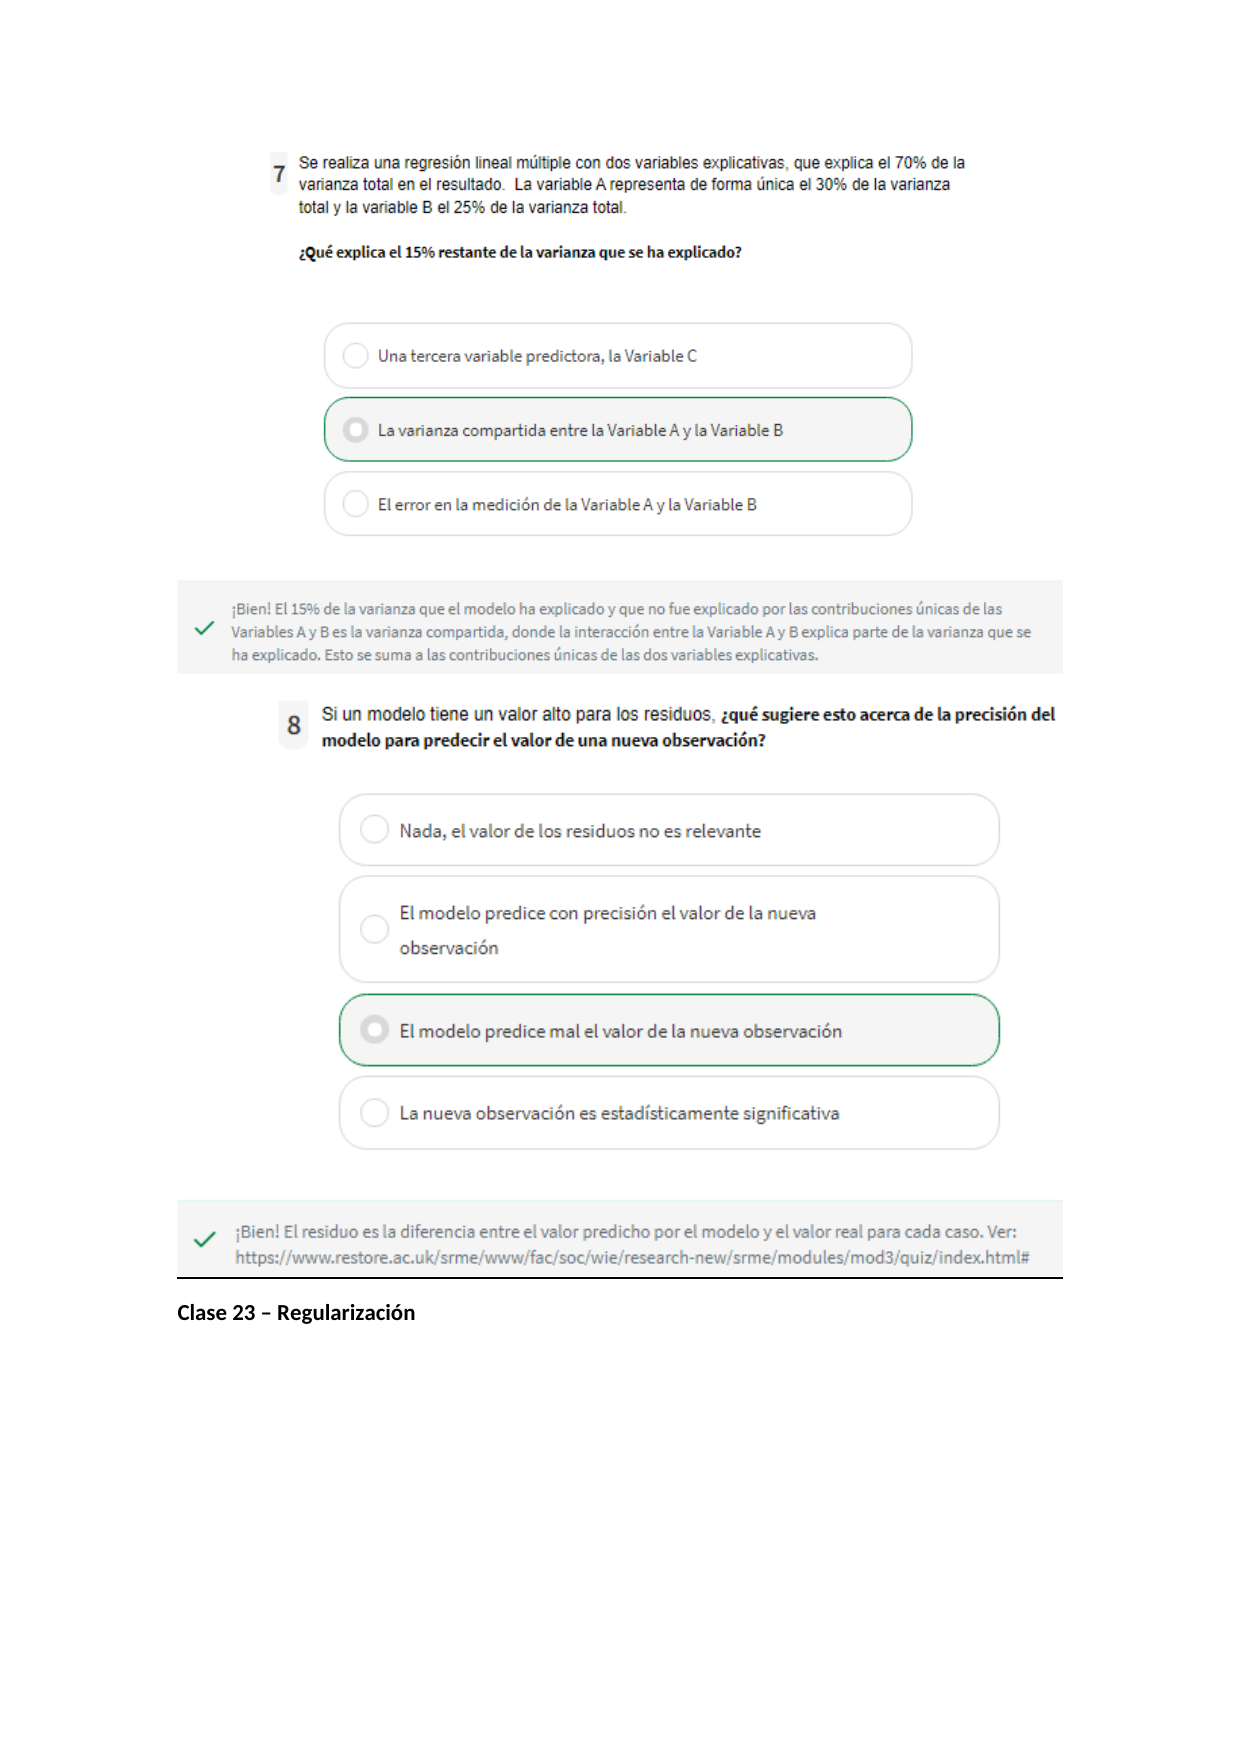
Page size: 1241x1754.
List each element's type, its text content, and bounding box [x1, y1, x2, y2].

picture [177, 692, 1063, 1276]
picture [177, 147, 1063, 674]
text Clase 23 – Regularización [177, 1298, 1063, 1326]
